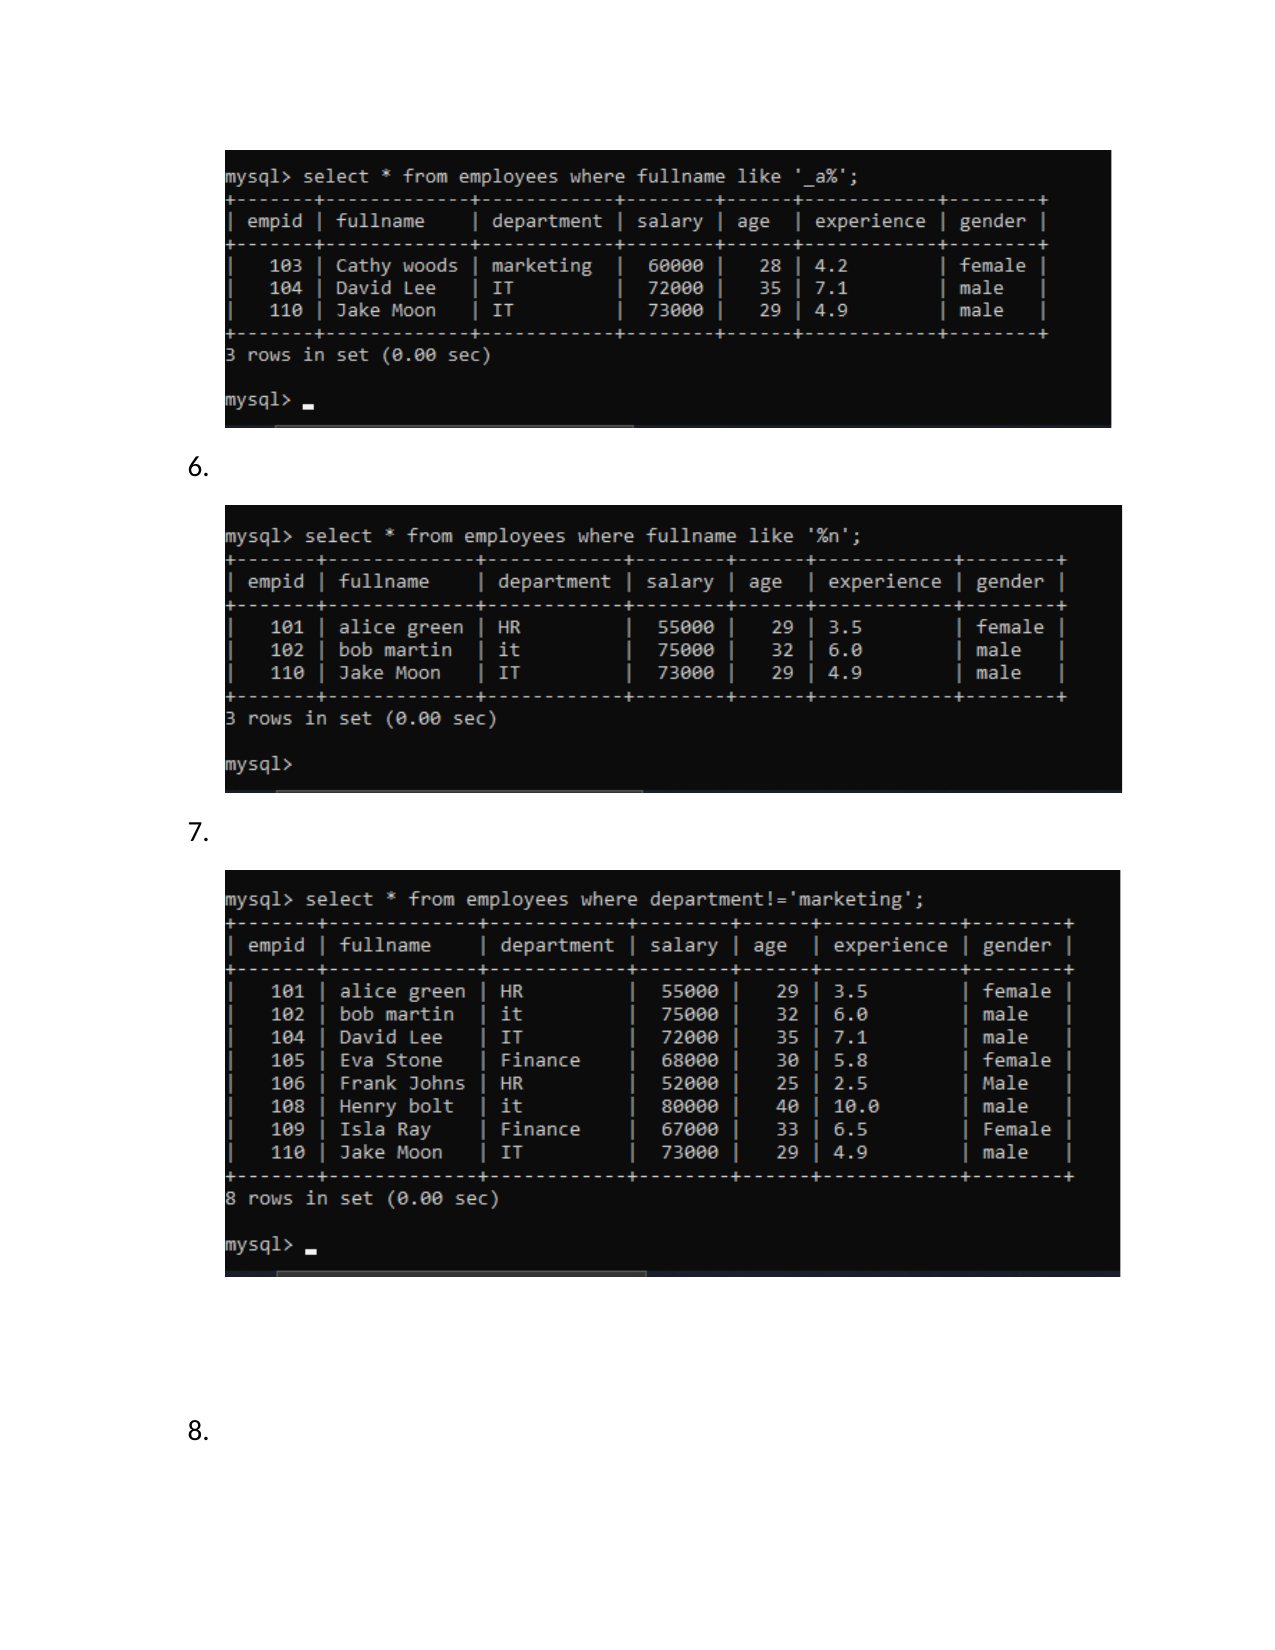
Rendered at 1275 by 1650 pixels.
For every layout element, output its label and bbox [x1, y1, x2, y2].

picture [225, 150, 1112, 428]
picture [225, 870, 1121, 1277]
picture [225, 505, 1123, 793]
